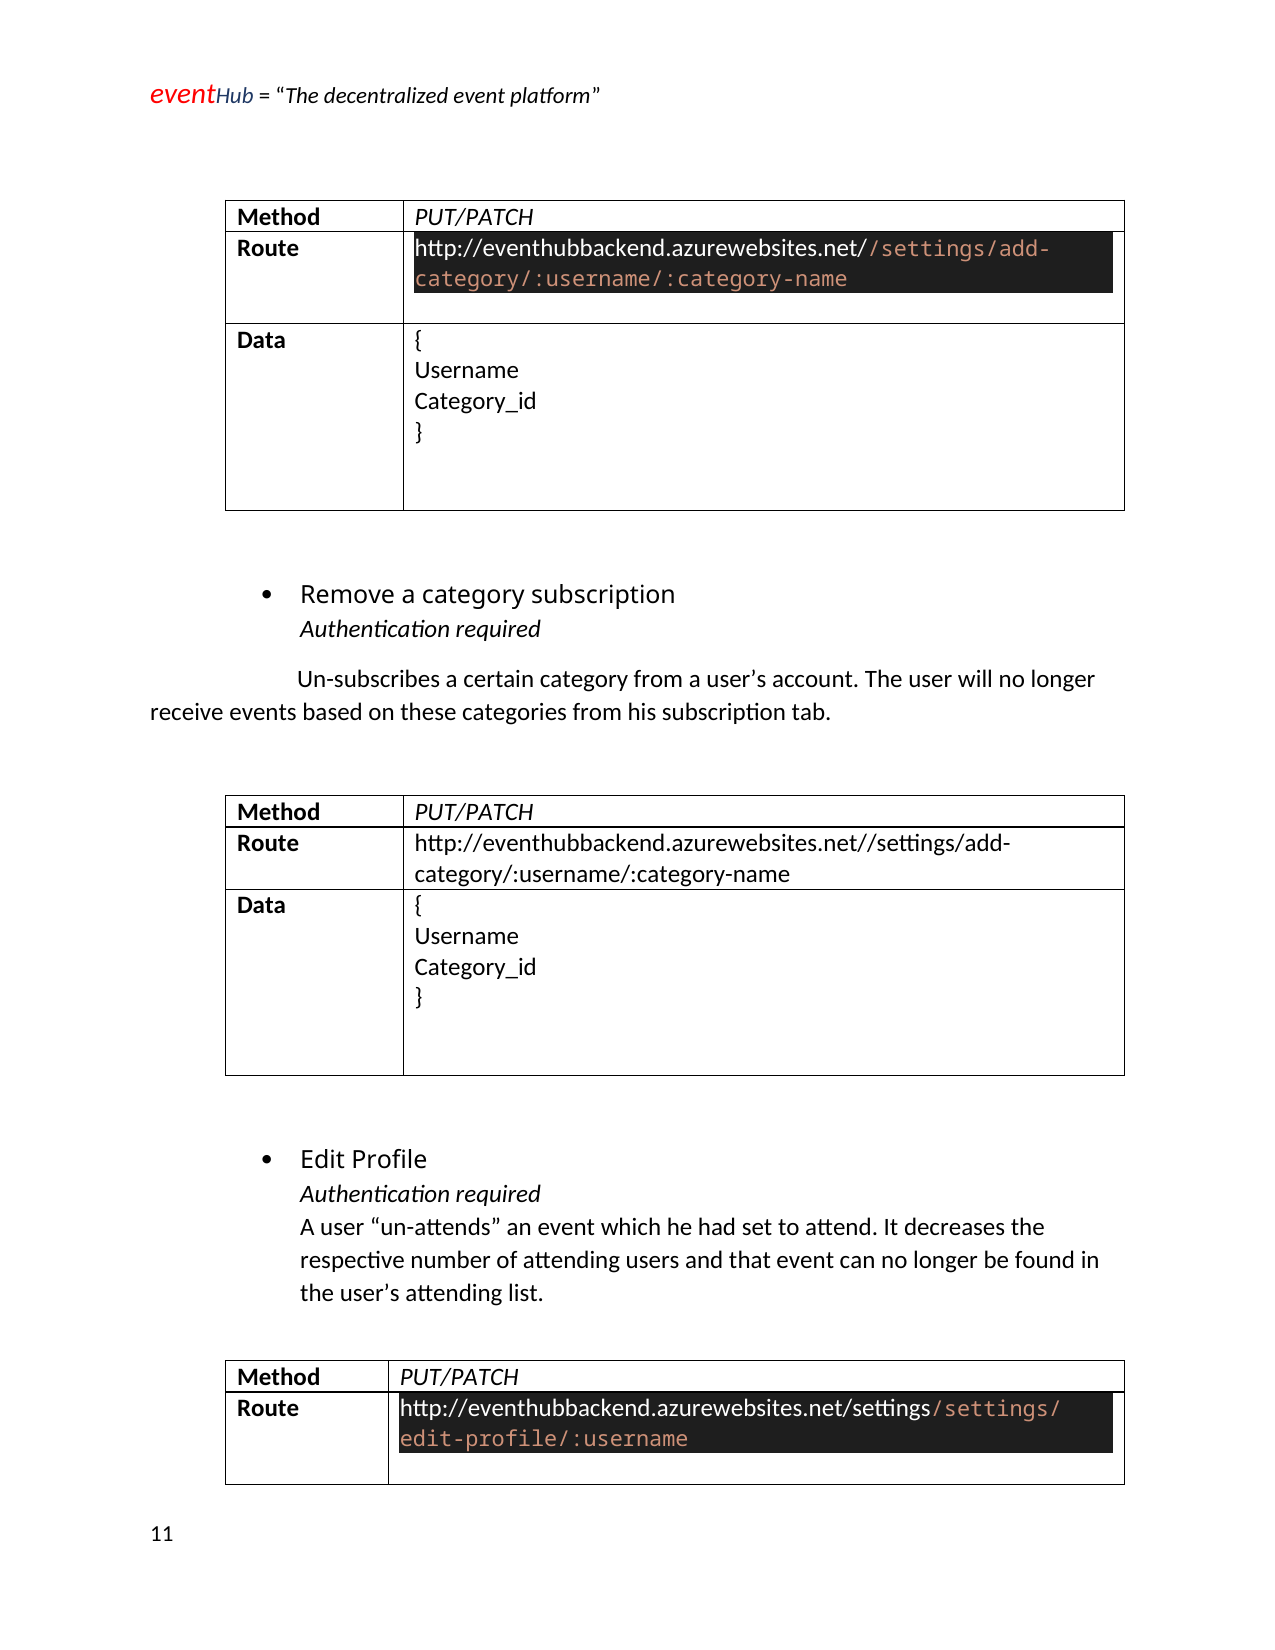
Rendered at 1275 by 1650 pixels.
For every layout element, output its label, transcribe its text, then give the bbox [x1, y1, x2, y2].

table_cell { Username Category_id } [404, 890, 1124, 1075]
table_cell http://eventhubbackend.azurewebsites.net//settings/add-category/:username/:category-name [404, 232, 1124, 323]
table_header PUT/PATCH [404, 201, 1124, 231]
table_cell http://eventhubbackend.azurewebsites.net//settings/add-category/:username/:category-name [404, 828, 1124, 888]
table_cell http://eventhubbackend.azurewebsites.net/settings/settings/edit-profile/:username [389, 1393, 1124, 1483]
table_cell Route [226, 232, 403, 323]
table_cell { Username Category_id } [404, 324, 1124, 509]
table_cell Data [226, 890, 403, 1075]
list Authentication required [300, 613, 1125, 644]
text Un-subscribes a certain category from a user’s account. The user will no longer receive events based on these categories from his subscription tab. [150, 663, 1125, 726]
table_header Method [226, 201, 403, 231]
table_cell Data [226, 324, 403, 509]
table_header PUT/PATCH [404, 796, 1124, 826]
table_cell Route [226, 1393, 388, 1483]
list Edit Profile [262, 1142, 1125, 1176]
table_cell Route [226, 828, 403, 888]
table_header Method [226, 796, 403, 826]
table_header PUT/PATCH [389, 1361, 1124, 1391]
table_header Method [226, 1361, 388, 1391]
list Authentication required [300, 1179, 1125, 1209]
list A user “un-attends” an event which he had set to attend. It decreases the respective number of attending users and that event can no longer be found in the user’s attending list. [300, 1212, 1125, 1308]
list Remove a category subscription [262, 576, 1125, 611]
